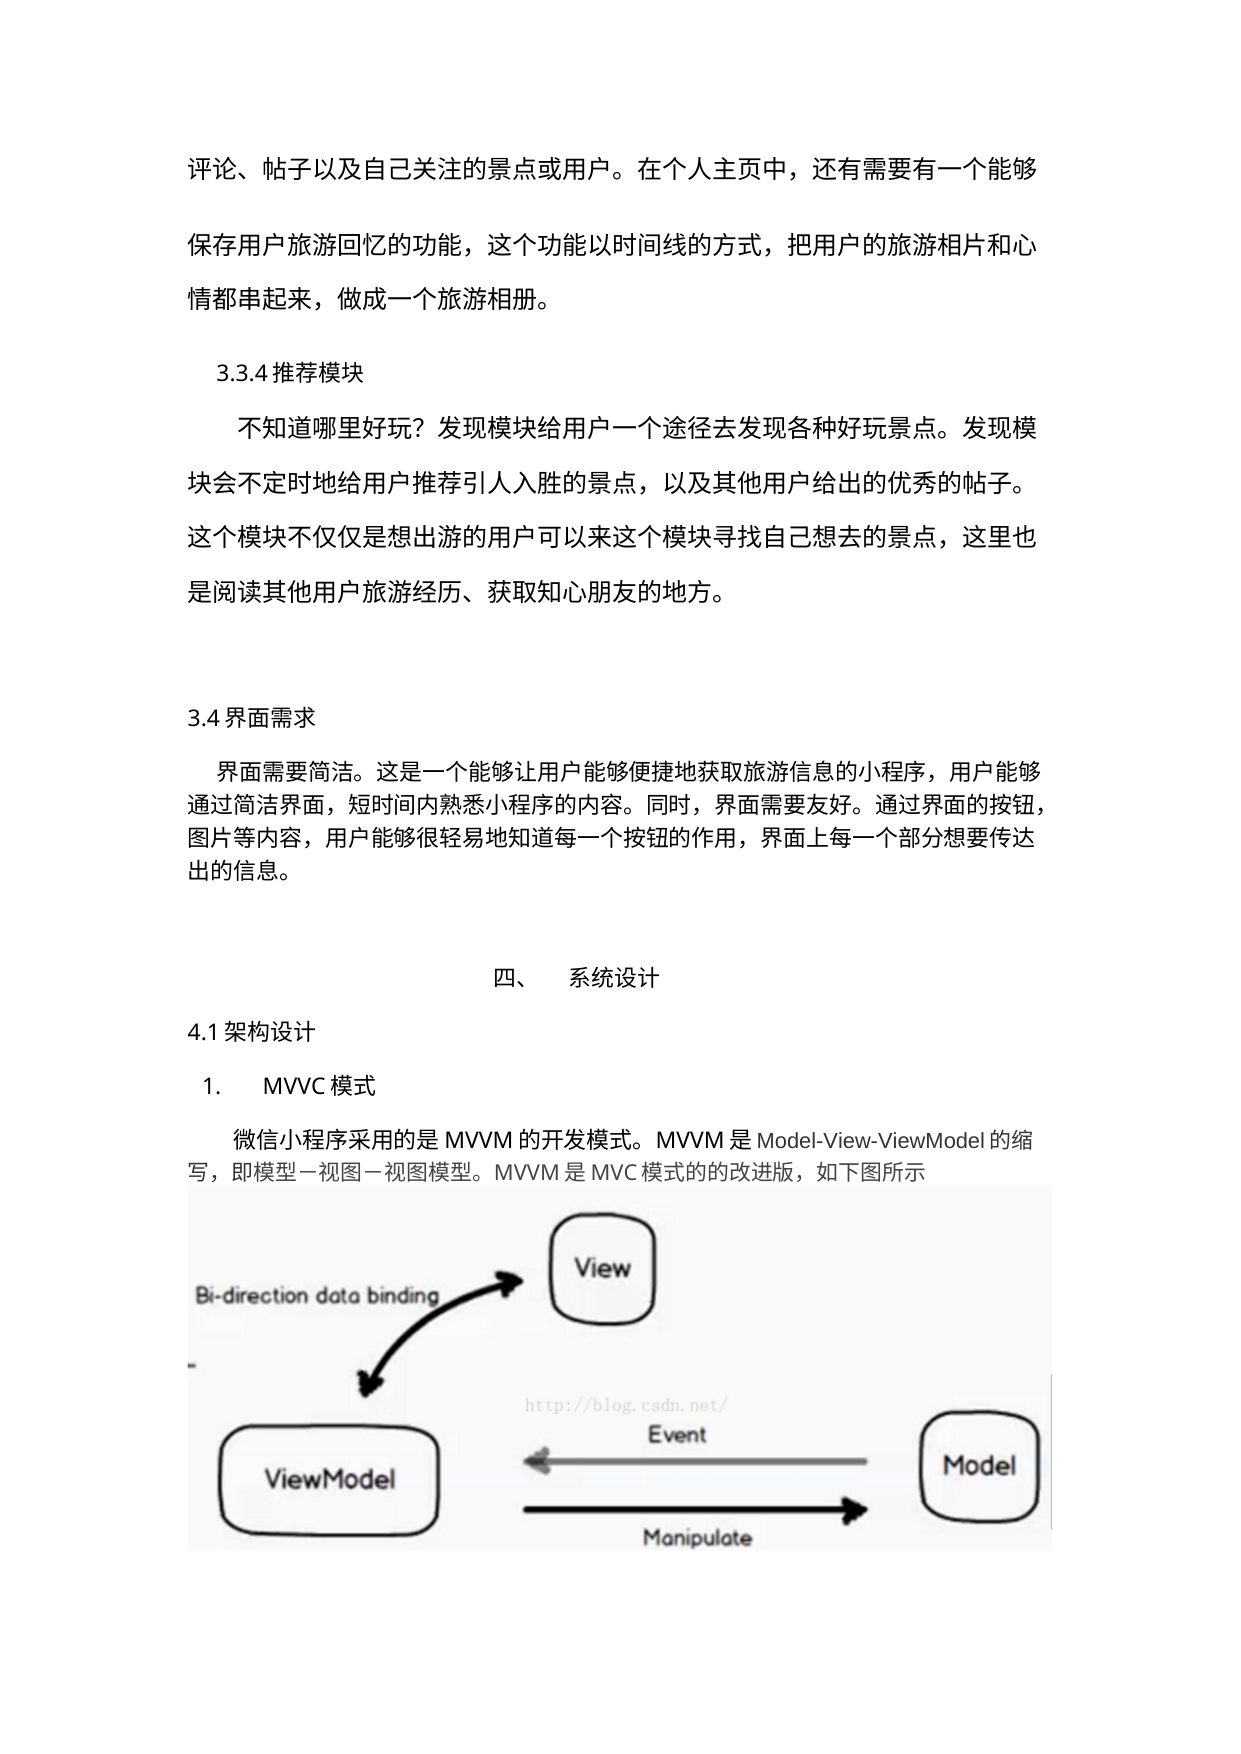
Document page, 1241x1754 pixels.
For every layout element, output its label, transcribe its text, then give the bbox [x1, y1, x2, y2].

picture [187, 1186, 1052, 1550]
text 3.4界面需求 [187, 699, 1053, 733]
text 4.1架构设计 [187, 1013, 1053, 1047]
text 3.3.4推荐模块 [187, 355, 1053, 388]
text 界面需要简洁。这是一个能够让用户能够便捷地获取旅游信息的小程序，用户能够通过简洁界面，短时间内熟悉小程序的内容。同时，界面需要友好。通过界面的按钮，图片等内容，用户能够很轻易地知道每一个按钮的作用，界面上每一个部分想要传达出的信息。 [187, 753, 1053, 886]
text 保存用户旅游回忆的功能，这个功能以时间线的方式，把用户的旅游相片和心情都串起来，做成一个旅游相册。 [187, 225, 1053, 316]
list MVVC模式 [202, 1068, 1053, 1101]
text 不知道哪里好玩？发现模块给用户一个途径去发现各种好玩景点。发现模块会不定时地给用户推荐引人入胜的景点，以及其他用户给出的优秀的帖子。这个模块不仅仅是想出游的用户可以来这个模块寻找自己想去的景点，这里也是阅读其他用户旅游经历、获取知心朋友的地方。 [187, 409, 1053, 608]
text 评论、帖子以及自己关注的景点或用户。在个人主页中，还有需要有一个能够 [187, 150, 1053, 186]
list 系统设计 [494, 959, 1053, 993]
